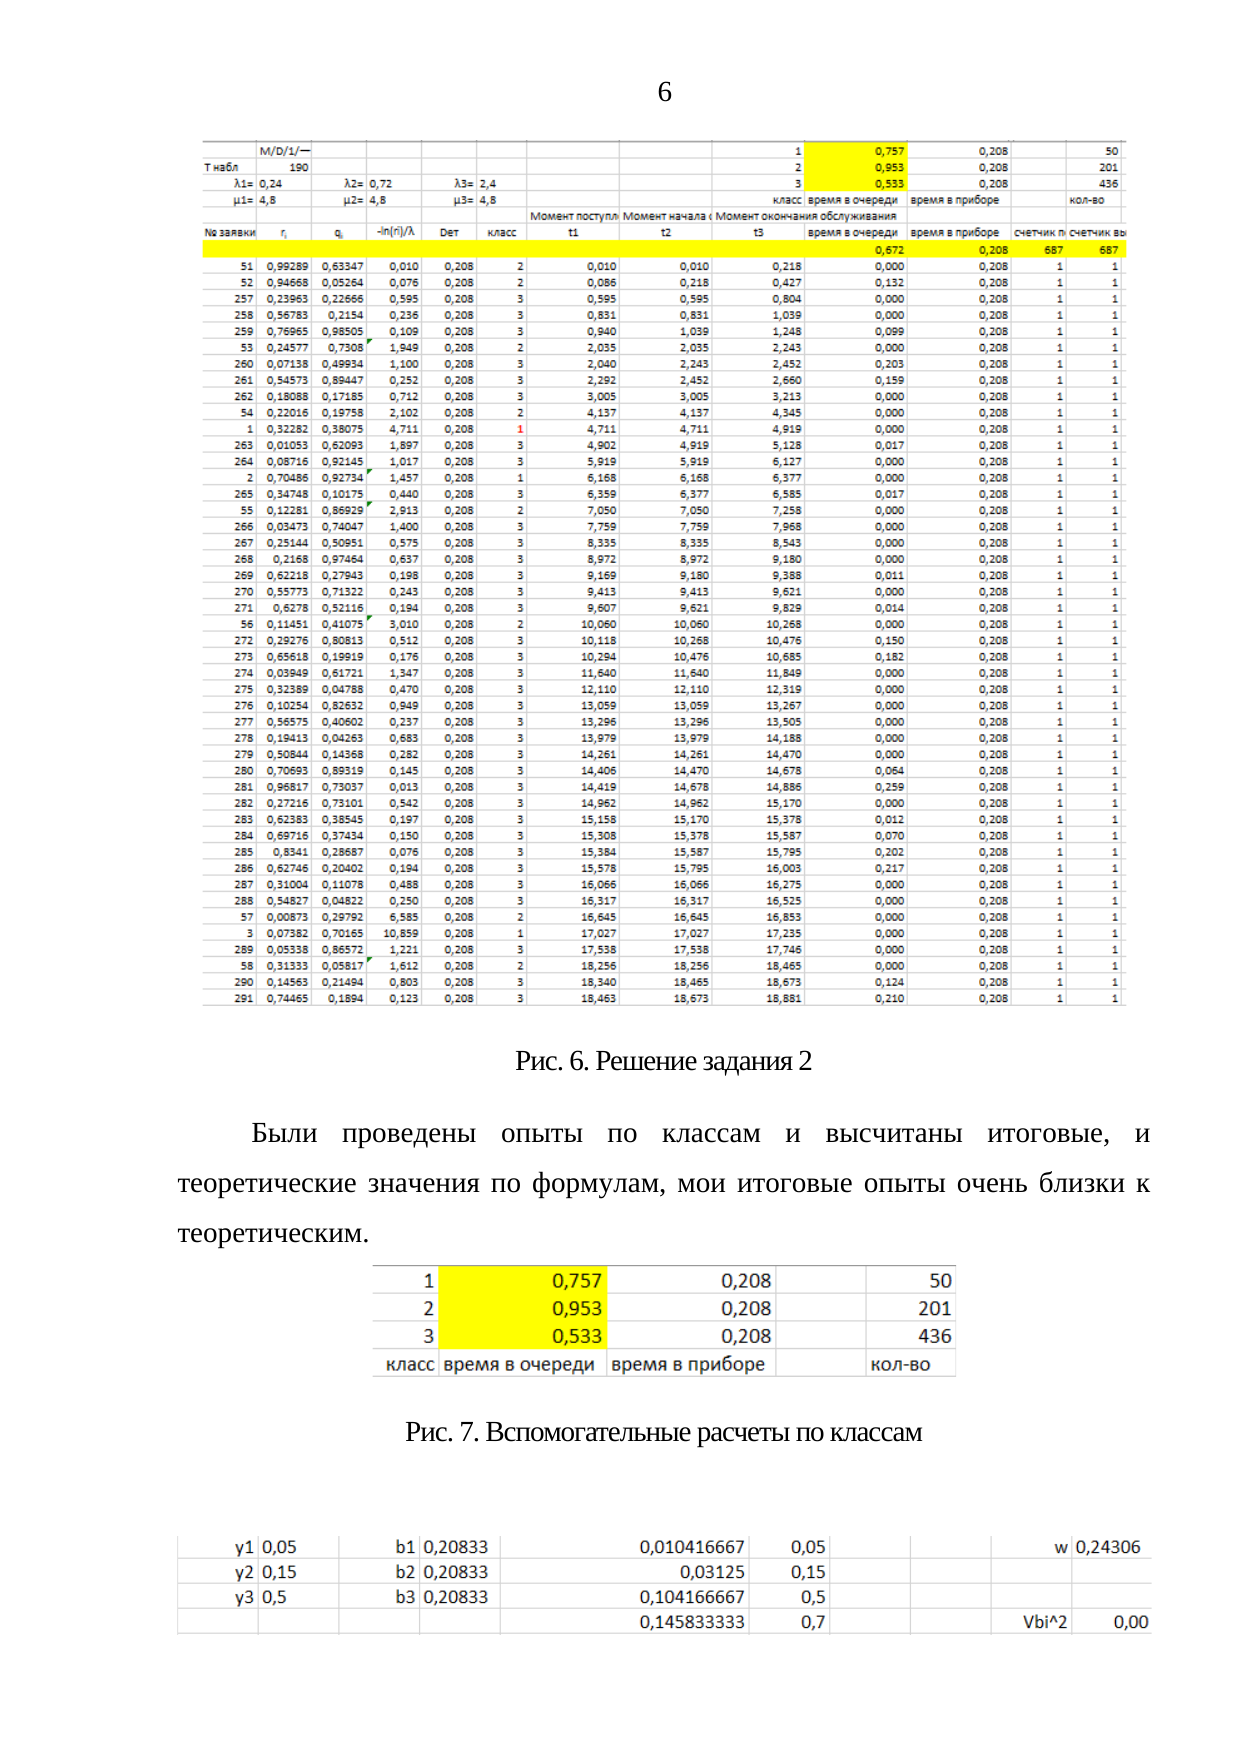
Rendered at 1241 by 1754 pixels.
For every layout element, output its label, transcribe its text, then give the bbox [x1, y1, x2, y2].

text Были проведены опыты по классам и высчитаны итоговые, и теоретические значения по формулам, мои итоговые опыты очень близки к теоретическим. [177, 1115, 1152, 1249]
title Рис. 7. Вспомогательные расчеты по классам [177, 1414, 1152, 1448]
picture [372, 1265, 957, 1377]
picture [202, 140, 1127, 1006]
title Рис. 6. Решение задания 2 [177, 1043, 1152, 1077]
picture [177, 1536, 1152, 1635]
